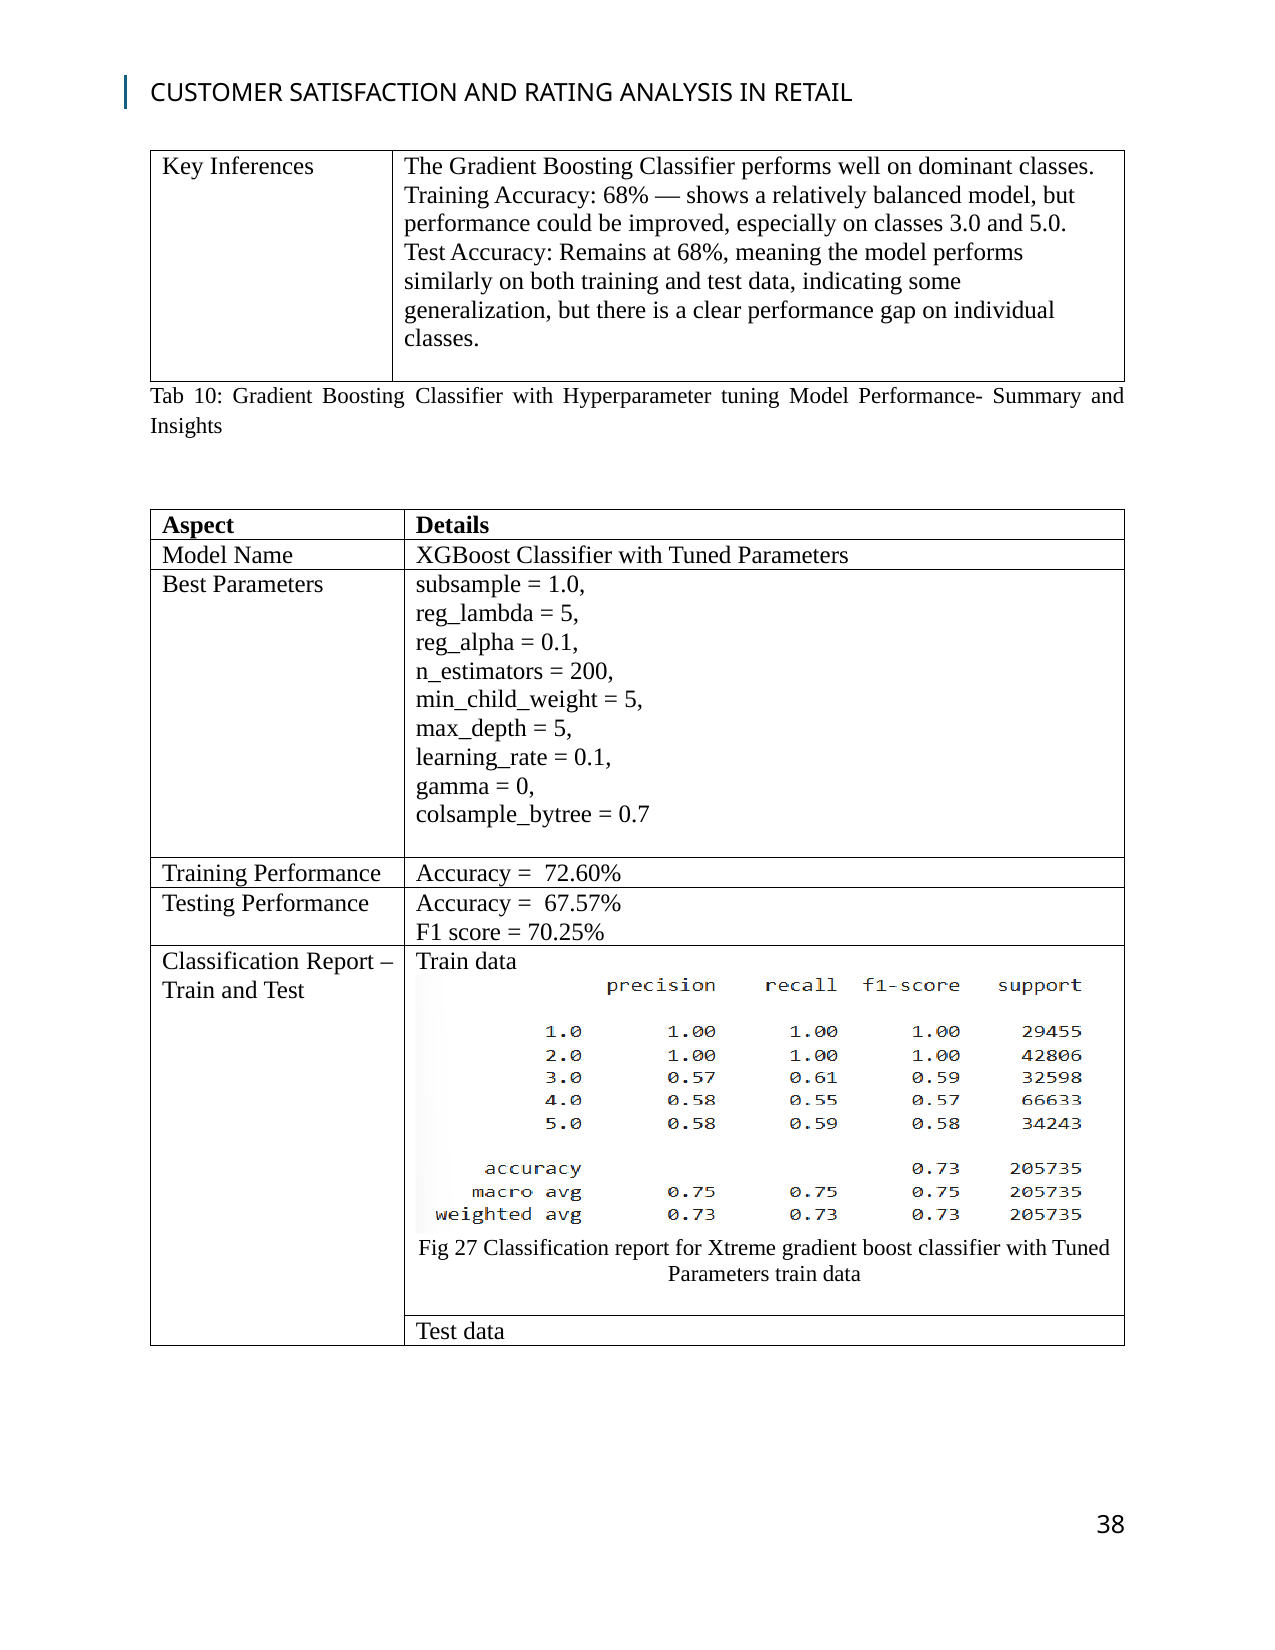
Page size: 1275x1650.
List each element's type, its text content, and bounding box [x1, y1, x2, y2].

table_cell Best Parameters [151, 570, 404, 857]
table_cell Model Name [151, 540, 404, 568]
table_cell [405, 1316, 1124, 1345]
table_cell Classification Report – Train and Test [151, 946, 404, 1345]
table_cell The Gradient Boosting Classifier performs well on dominant classes. Training Accuracy: 68% — shows a relatively balanced model, but performance could be improved, especially on classes 3.0 and 5.0. Test Accuracy: Remains at 68%, meaning the model performs similarly on both training and test data, indicating some generalization, but there is a clear performance gap on individual classes. [393, 151, 1124, 381]
table_cell Accuracy = 67.57% F1 score = 70.25% [405, 888, 1124, 945]
table_cell XGBoost Classifier with Tuned Parameters [405, 540, 1124, 568]
table_header Aspect [151, 510, 404, 539]
table_cell Key Inferences [151, 151, 392, 381]
picture [415, 975, 1101, 1234]
table_cell Testing Performance [151, 888, 404, 945]
table_cell Train data Fig 27 Classification report for Xtreme gradient boost classifier with Tuned Parameters train data [405, 946, 1124, 1315]
text Tab 10: Gradient Boosting Classifier with Hyperparameter tuning Model Performance- Summary and Insights [150, 382, 1125, 439]
table_cell subsample = 1.0, reg_lambda = 5, reg_alpha = 0.1, n_estimators = 200, min_child_weight = 5, max_depth = 5, learning_rate = 0.1, gamma = 0, colsample_bytree = 0.7 [405, 570, 1124, 857]
table_cell Training Performance [151, 858, 404, 887]
table_cell Accuracy = 72.60% [405, 858, 1124, 887]
table_header Details [405, 510, 1124, 539]
